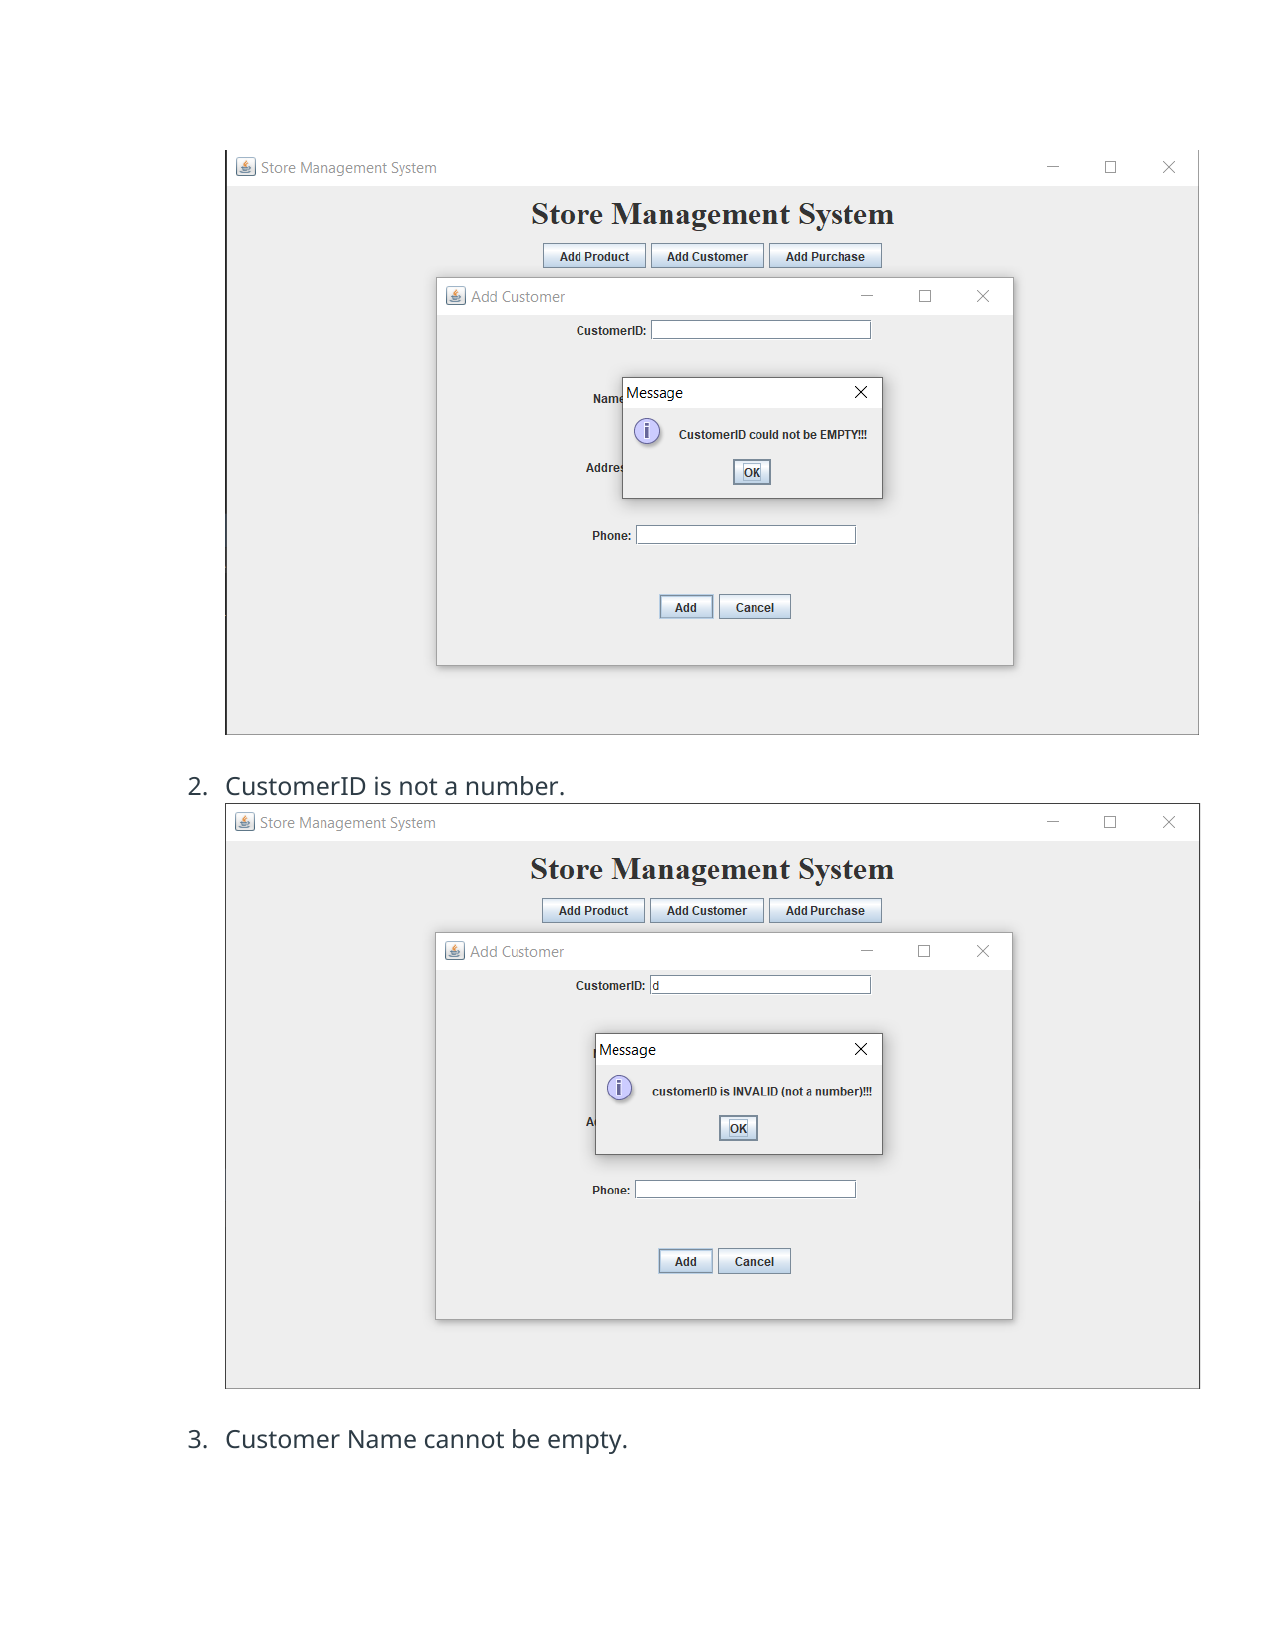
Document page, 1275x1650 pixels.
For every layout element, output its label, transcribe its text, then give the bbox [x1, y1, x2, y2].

list CustomerID is not a number. [187, 769, 1125, 803]
list Customer Name cannot be empty. [187, 1422, 1125, 1456]
picture [225, 150, 1199, 735]
picture [225, 803, 1200, 1389]
